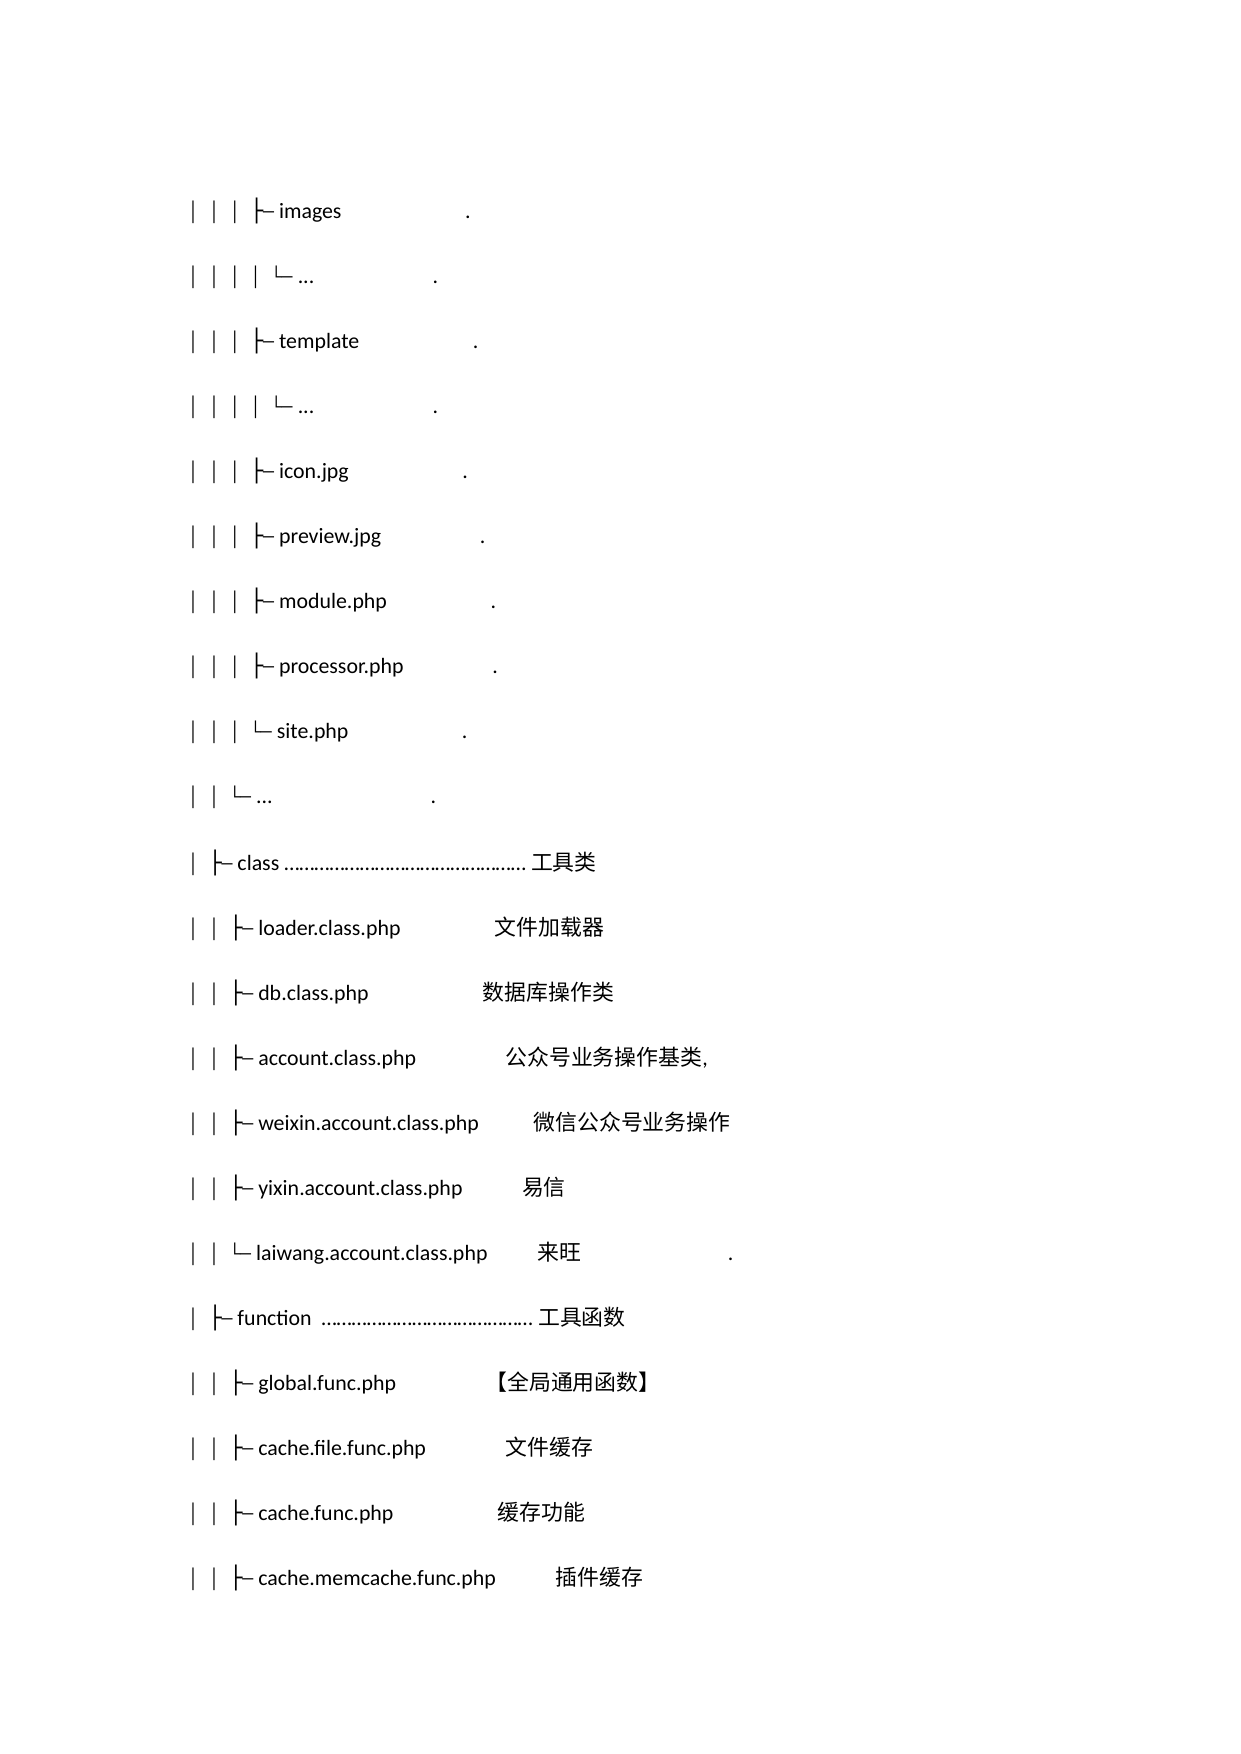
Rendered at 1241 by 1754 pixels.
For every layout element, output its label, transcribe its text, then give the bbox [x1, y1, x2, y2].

text │ │ │ └─ site.php . [187, 714, 1053, 747]
text │ │ ├─ db.class.php 数据库操作类 [187, 974, 1053, 1007]
text │ │ └─ ... . [187, 779, 1053, 812]
text │ │ └─ laiwang.account.class.php 来旺 . [187, 1234, 1053, 1267]
text │ ├─ function …………………………………… 工具函数 [187, 1299, 1053, 1332]
text │ │ │ ├─ images . [187, 194, 1053, 227]
text │ │ ├─ cache.memcache.func.php 插件缓存 [187, 1559, 1053, 1592]
text │ │ ├─ weixin.account.class.php 微信公众号业务操作 [187, 1104, 1053, 1137]
text │ │ │ ├─ icon.jpg . [187, 454, 1053, 487]
text │ ├─ class ………………………………………… 工具类 [187, 844, 1053, 877]
text │ │ ├─ yixin.account.class.php 易信 [187, 1169, 1053, 1202]
text │ │ │ │ └─ ... . [187, 259, 1053, 292]
text │ │ ├─ cache.file.func.php 文件缓存 [187, 1429, 1053, 1462]
text │ │ │ ├─ preview.jpg . [187, 519, 1053, 552]
text │ │ ├─ global.func.php 【全局通用函数】 [187, 1364, 1053, 1397]
text │ │ │ │ └─ ... . [187, 389, 1053, 422]
text │ │ ├─ account.class.php 公众号业务操作基类, [187, 1039, 1053, 1072]
text │ │ ├─ cache.func.php 缓存功能 [187, 1494, 1053, 1527]
text │ │ ├─ loader.class.php 文件加载器 [187, 909, 1053, 942]
text │ │ │ ├─ module.php . [187, 584, 1053, 617]
text │ │ │ ├─ processor.php . [187, 649, 1053, 682]
text │ │ │ ├─ template . [187, 324, 1053, 357]
